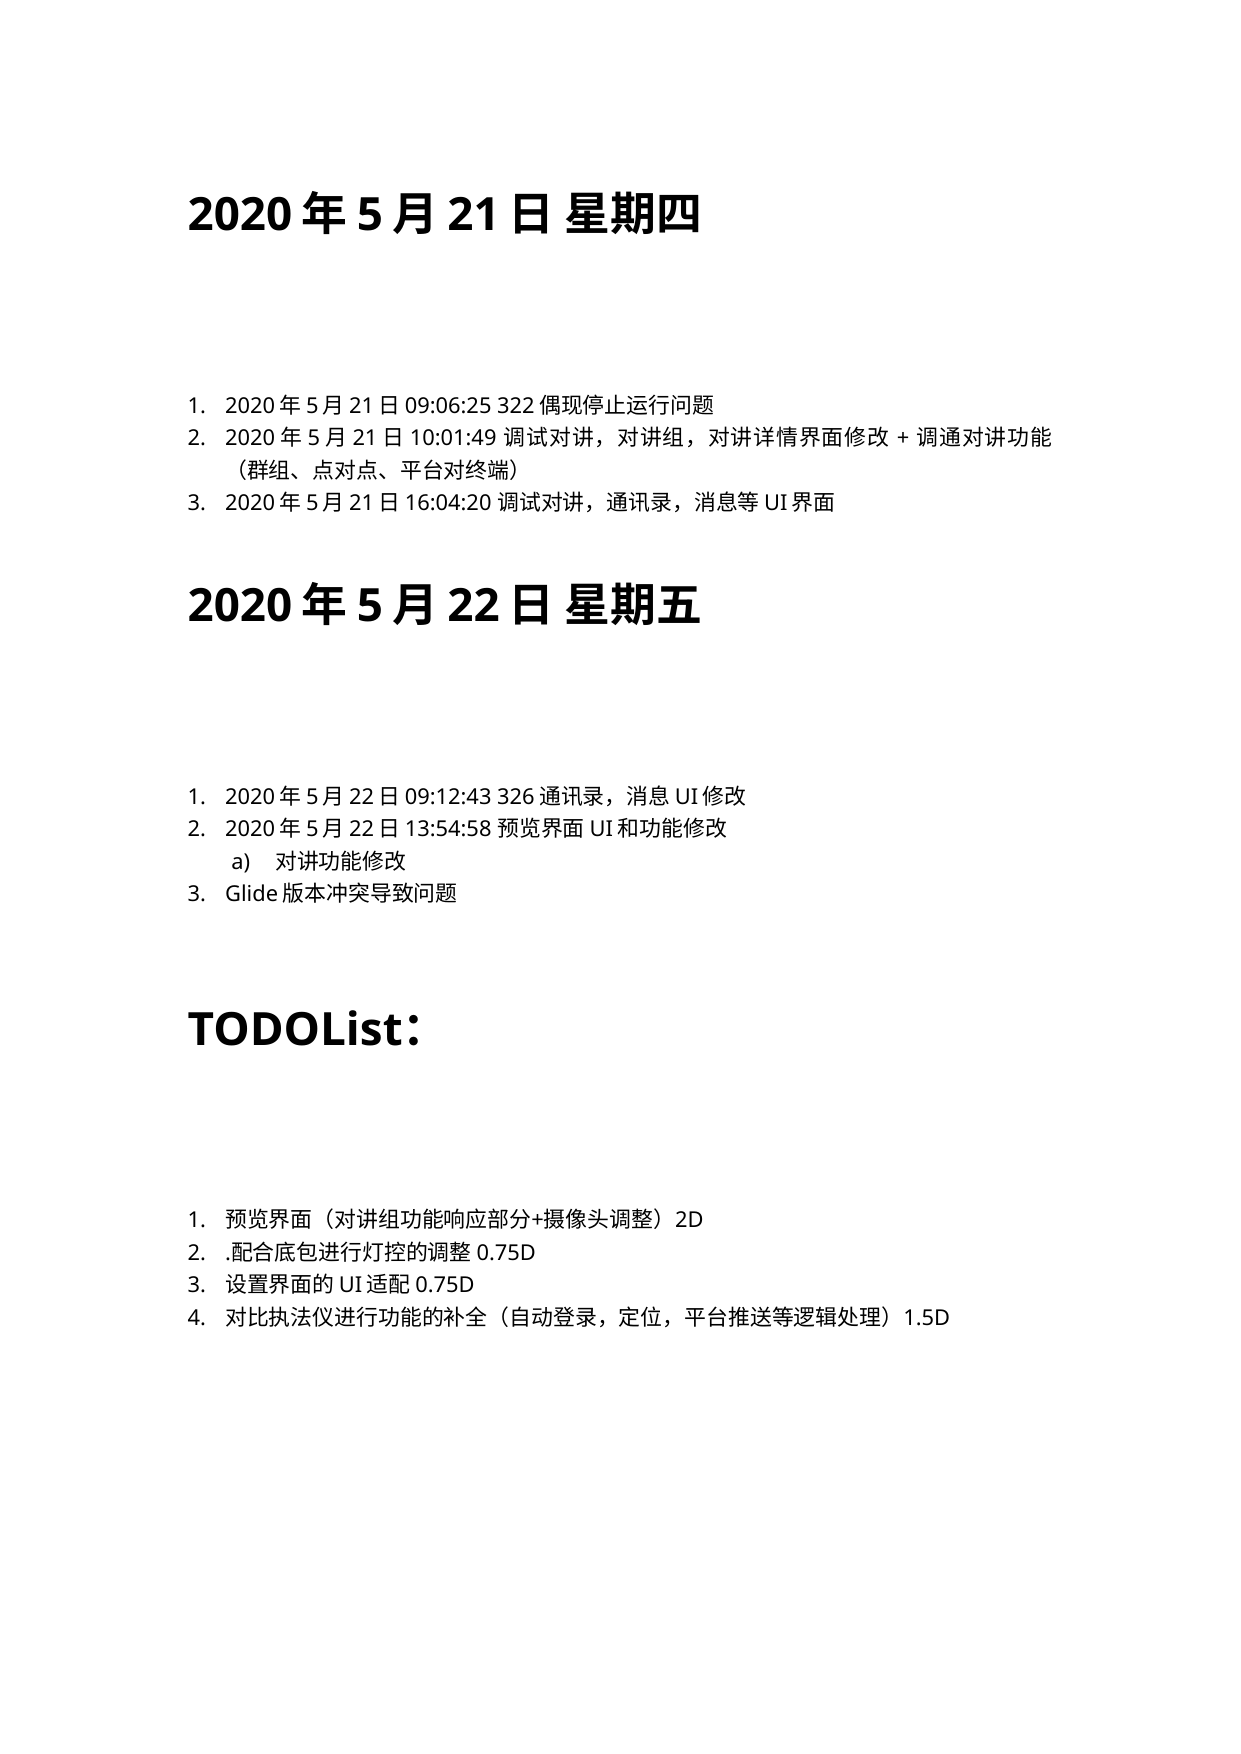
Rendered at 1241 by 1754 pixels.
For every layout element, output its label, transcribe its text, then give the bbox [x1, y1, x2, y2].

list 设置界面的UI适配 0.75D [187, 1267, 1053, 1300]
list 2020年5月22日09:12:43 326通讯录，消息UI修改 [187, 779, 1053, 811]
list 对比执法仪进行功能的补全（自动登录，定位，平台推送等逻辑处理）1.5D [187, 1300, 1053, 1332]
subtitle 2020年5月22日 星期五 [187, 553, 1053, 651]
subtitle 2020年5月21日 星期四 [187, 162, 1053, 259]
list Glide版本冲突导致问题 [187, 876, 1053, 909]
list 2020年5月21日10:01:49 调试对讲，对讲组，对讲详情界面修改 + 调通对讲功能（群组、点对点、平台对终端） [187, 420, 1053, 485]
list 2020年5月21日09:06:25 322偶现停止运行问题 [187, 388, 1053, 420]
list 预览界面（对讲组功能响应部分+摄像头调整）2D [187, 1202, 1053, 1235]
list 2020年5月21日16:04:20 调试对讲，通讯录，消息等UI界面 [187, 485, 1053, 518]
list .配合底包进行灯控的调整 0.75D [187, 1235, 1053, 1267]
list 2020年5月22日13:54:58 预览界面 UI和功能修改 [187, 811, 1053, 844]
subtitle TODOList： [187, 977, 1053, 1074]
list 对讲功能修改 [231, 844, 1053, 876]
